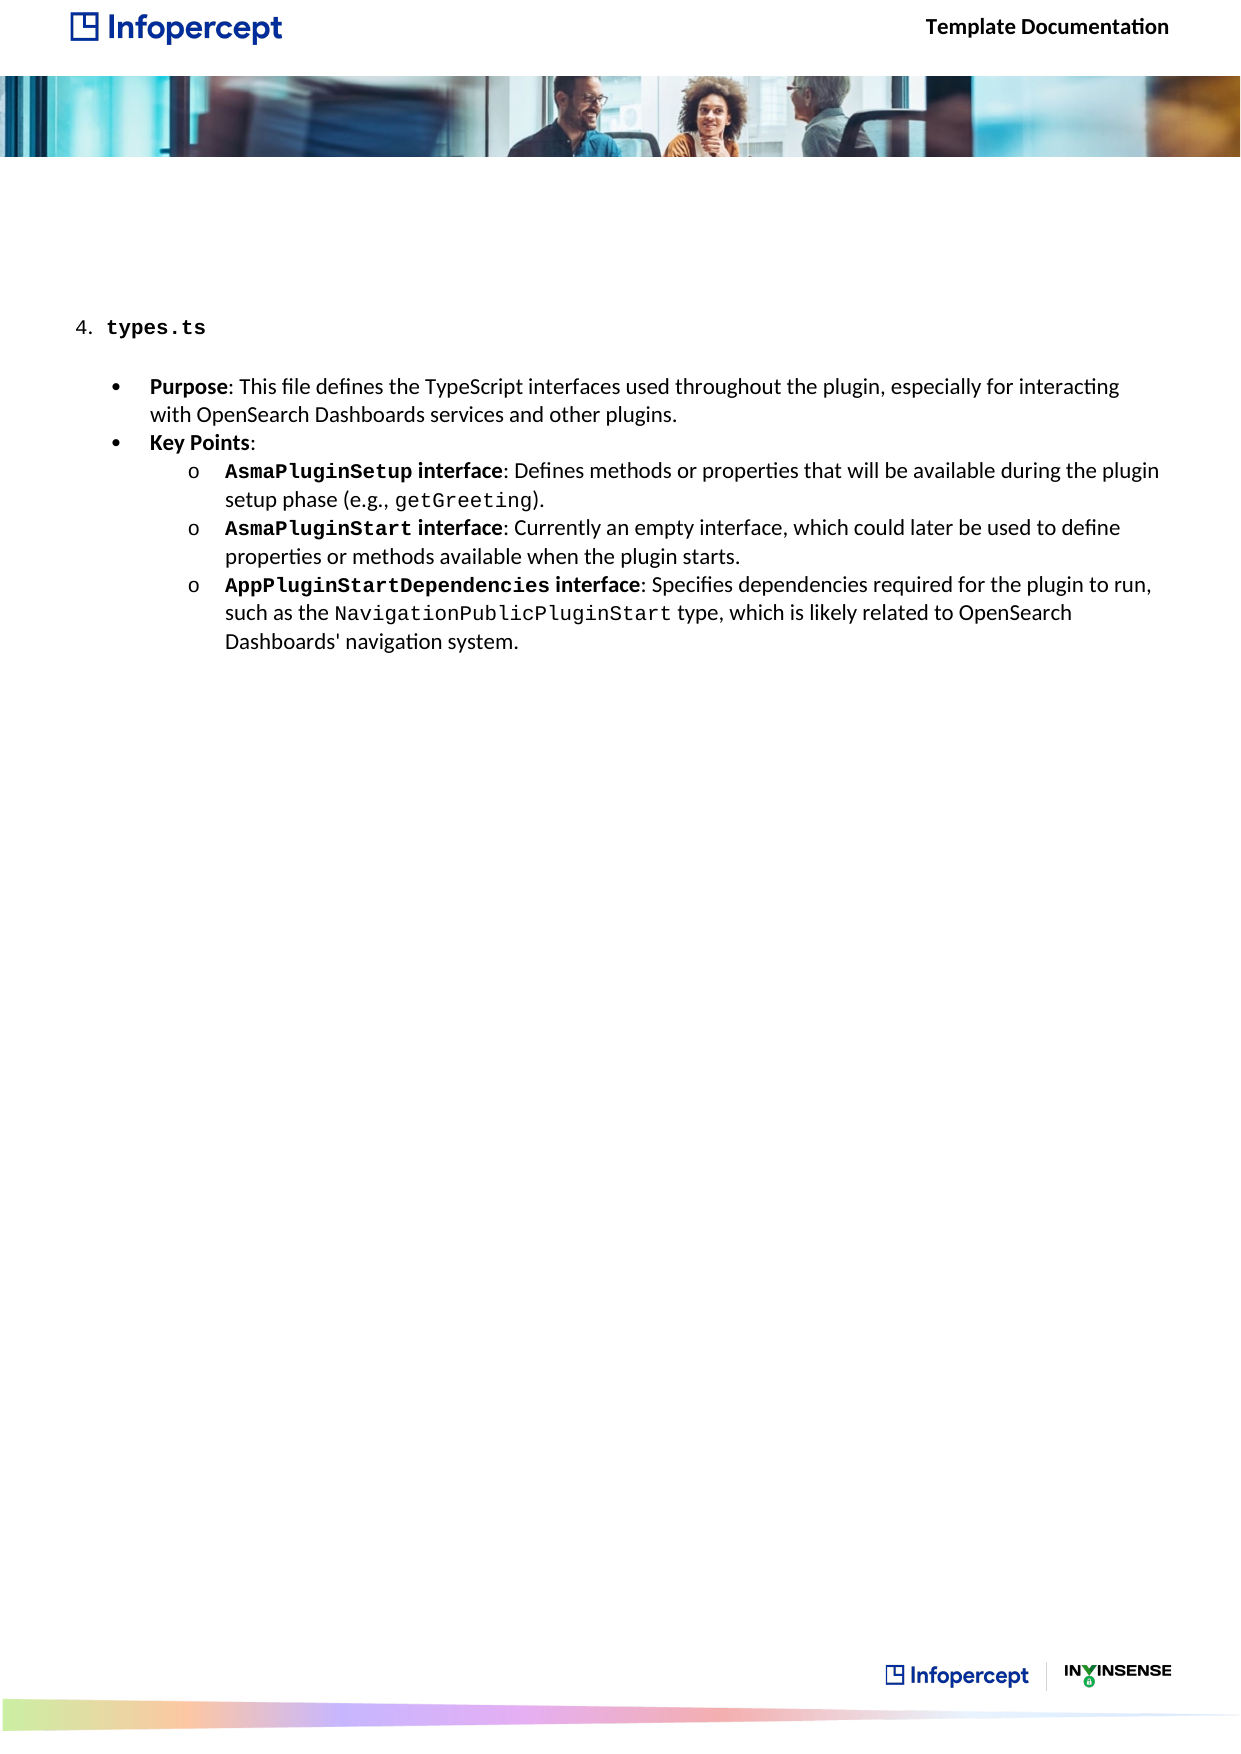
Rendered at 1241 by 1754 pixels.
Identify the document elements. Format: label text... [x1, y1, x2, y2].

picture [70, 11, 283, 45]
list AsmaPluginStart interface: Currently an empty interface, which could later be used to define properties or methods available when the plugin starts. [187, 513, 1165, 570]
list AppPluginStartDependencies interface: Specifies dependencies required for the plugin to run, such as the NavigationPublicPluginStart type, which is likely related to OpenSearch Dashboards' navigation system. [187, 570, 1165, 655]
list Purpose: This file defines the TypeScript interfaces used throughout the plugin, especially for interacting with OpenSearch Dashboards services and other plugins. [112, 372, 1165, 428]
picture [0, 76, 10, 157]
list Key Points: [112, 428, 1165, 456]
list AsmaPluginSetup interface: Defines methods or properties that will be available during the plugin setup phase (e.g., getGreeting). [187, 456, 1165, 513]
subtitle 4. types.ts [75, 312, 1165, 341]
picture [885, 1662, 1172, 1691]
picture [13, 76, 30, 157]
picture [2, 1698, 1241, 1731]
picture [35, 76, 1241, 157]
